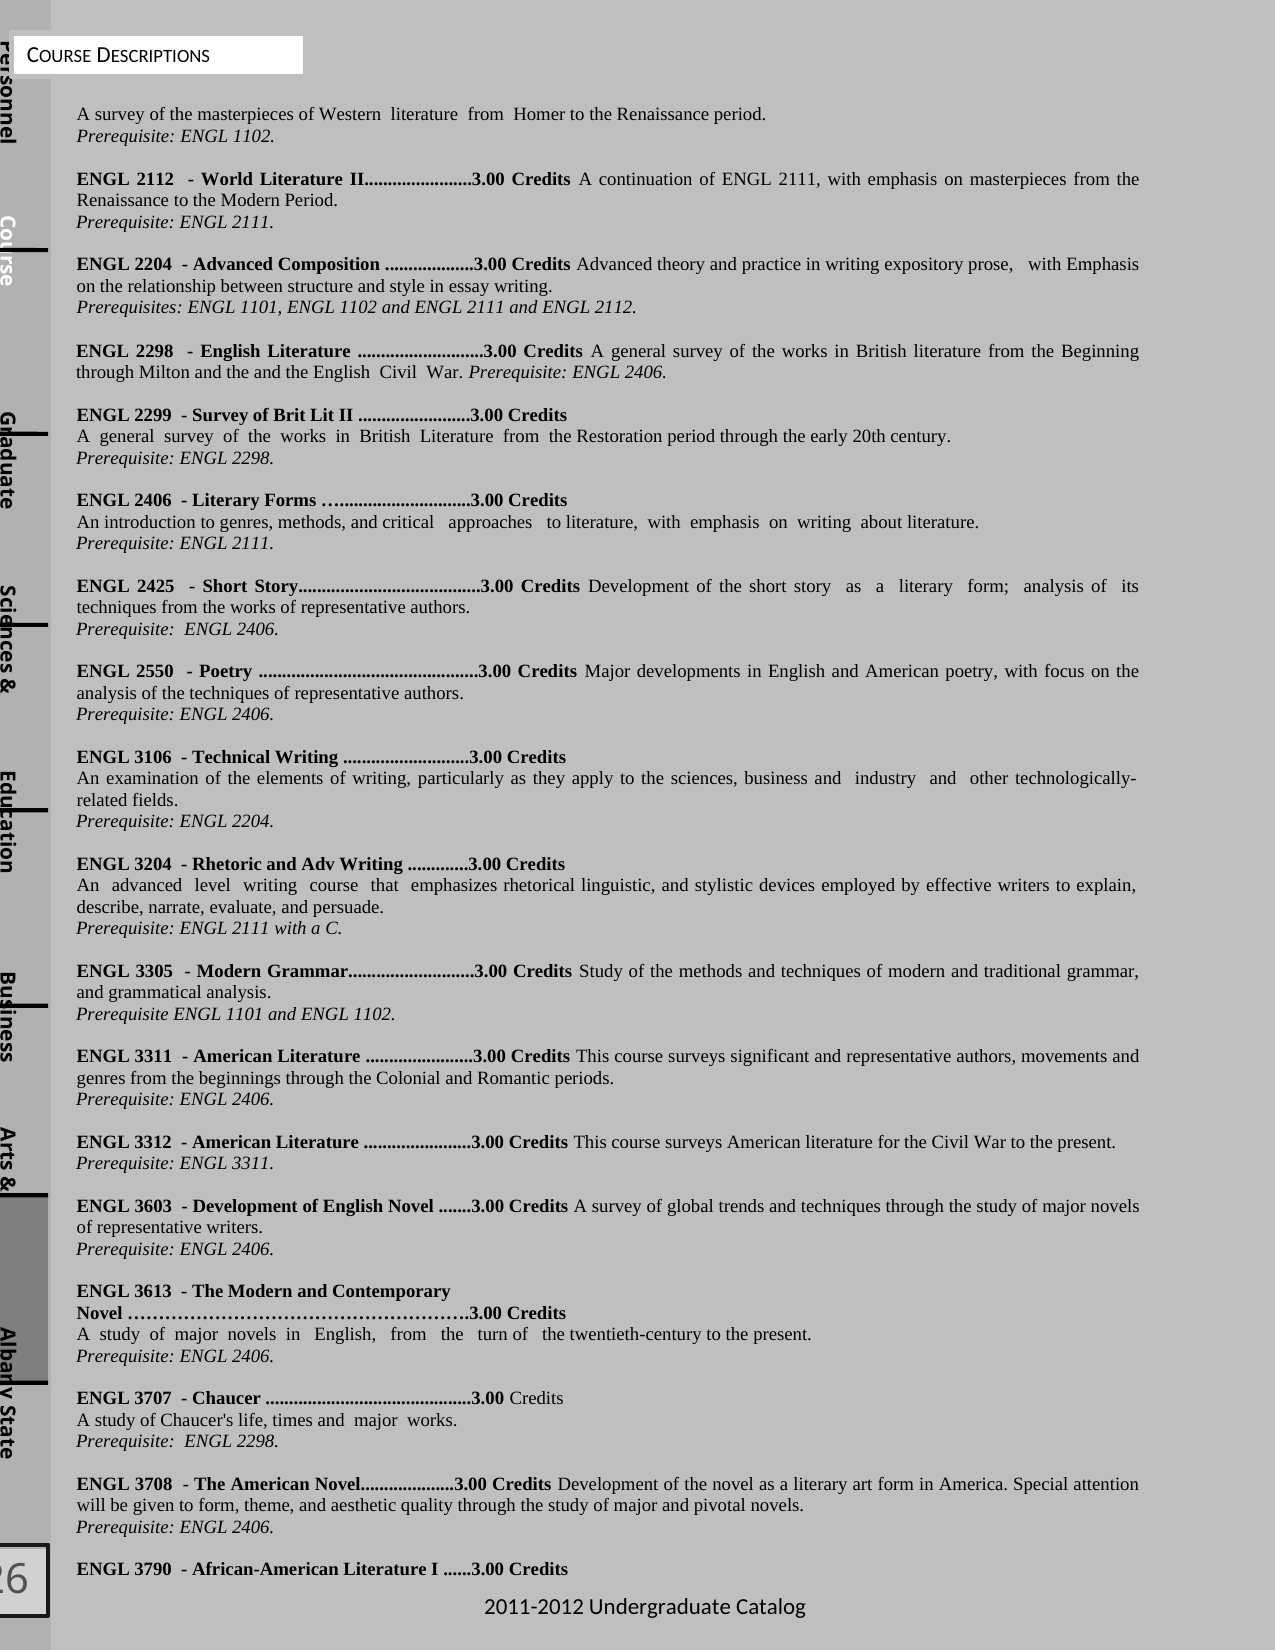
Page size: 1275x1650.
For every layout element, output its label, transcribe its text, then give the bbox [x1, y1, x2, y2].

text ENGL 3603 - Development of English Novel .......3.00 Credits A survey of global trends and techniques through the study of major novels of representative writers. [76, 1195, 1140, 1238]
text Prerequisite: ENGL 2298. [76, 1430, 1140, 1452]
text ENGL 3707 - Chaucer ............................................3.00 Credits [76, 1387, 1140, 1409]
text A survey of the masterpieces of Western literature from Homer to the Renaissance period. [76, 103, 1140, 124]
text ENGL 2112 - World Literature II.......................3.00 Credits A continuation of ENGL 2111, with emphasis on masterpieces from the Renaissance to the Modern Period. [76, 168, 1140, 211]
text Prerequisite ENGL 1101 and ENGL 1102. [76, 1003, 1140, 1024]
text ENGL 3708 - The American Novel....................3.00 Credits Development of the novel as a literary art form in America. Special attention will be given to form, theme, and aesthetic quality through the study of major and pivotal novels. [76, 1473, 1140, 1516]
text Prerequisite: ENGL 2406. [76, 1516, 1140, 1537]
text Prerequisite: ENGL 2406. [76, 618, 1140, 639]
text Prerequisite: ENGL 2111. [76, 532, 1140, 554]
text Prerequisite: ENGL 3311. [76, 1152, 1140, 1174]
text ENGL 3790 - African-American Literature I ......3.00 Credits [76, 1558, 1140, 1580]
text Prerequisite: ENGL 2204. [76, 810, 1140, 832]
text Prerequisite: ENGL 2298. [76, 447, 1140, 468]
text Prerequisite: ENGL 2406. [76, 703, 1140, 725]
text A general survey of the works in British Literature from the Restoration period through the early 20th century. [76, 425, 1140, 447]
text ENGL 2550 - Poetry ...............................................3.00 Credits Major developments in English and American poetry, with focus on the analysis of the techniques of representative authors. [76, 660, 1140, 703]
text A study of Chaucer's life, times and major works. [76, 1409, 1140, 1430]
text Prerequisites: ENGL 1101, ENGL 1102 and ENGL 2111 and ENGL 2112. [76, 296, 1140, 318]
text Prerequisite: ENGL 1102. [76, 124, 1140, 146]
text ENGL 2204 - Advanced Composition ...................3.00 Credits Advanced theory and practice in writing expository prose, with Emphasis on the relationship between structure and style in essay writing. [76, 253, 1140, 296]
text ENGL 3106 - Technical Writing ...........................3.00 Credits [76, 746, 1140, 767]
text ENGL 2298 - English Literature ...........................3.00 Credits A general survey of the works in British literature from the Beginning through Milton and the and the English Civil War. Prerequisite: ENGL 2406. [76, 339, 1140, 383]
text An introduction to genres, methods, and critical approaches to literature, with emphasis on writing about literature. [76, 511, 1140, 532]
text Prerequisite: ENGL 2406. [76, 1238, 1140, 1259]
text Prerequisite: ENGL 2406. [76, 1345, 1140, 1366]
text ENGL 3311 - American Literature .......................3.00 Credits This course surveys significant and representative authors, movements and genres from the beginnings through the Colonial and Romantic periods. [76, 1045, 1140, 1088]
text A study of major novels in English, from the turn of the twentieth-century to the present. [76, 1323, 1140, 1345]
text Prerequisite: ENGL 2406. [76, 1088, 1140, 1110]
text Prerequisite: ENGL 2111. [76, 211, 1140, 232]
text Prerequisite: ENGL 2111 with a C. [76, 917, 1140, 939]
text An examination of the elements of writing, particularly as they apply to the sciences, business and industry and other technologically- related fields. [76, 767, 1140, 810]
text ENGL 3204 - Rhetoric and Adv Writing .............3.00 Credits [76, 853, 1140, 874]
text An advanced level writing course that emphasizes rhetorical linguistic, and stylistic devices employed by effective writers to explain, describe, narrate, evaluate, and persuade. [76, 874, 1140, 917]
text ENGL 2299 - Survey of Brit Lit II ........................3.00 Credits [76, 403, 1140, 425]
text ENGL 3613 - The Modern and Contemporary [76, 1280, 1140, 1302]
text ENGL 3312 - American Literature .......................3.00 Credits This course surveys American literature for the Civil War to the present. [76, 1131, 1140, 1152]
text ENGL 2425 - Short Story.......................................3.00 Credits Development of the short story as a literary form; analysis of its techniques from the works of representative authors. [76, 574, 1140, 618]
text Novel ……………………………………………….3.00 Credits [76, 1302, 1140, 1323]
text ENGL 2406 - Literary Forms …............................3.00 Credits [76, 489, 1140, 511]
text ENGL 3305 - Modern Grammar...........................3.00 Credits Study of the methods and techniques of modern and traditional grammar, and grammatical analysis. [76, 960, 1140, 1003]
